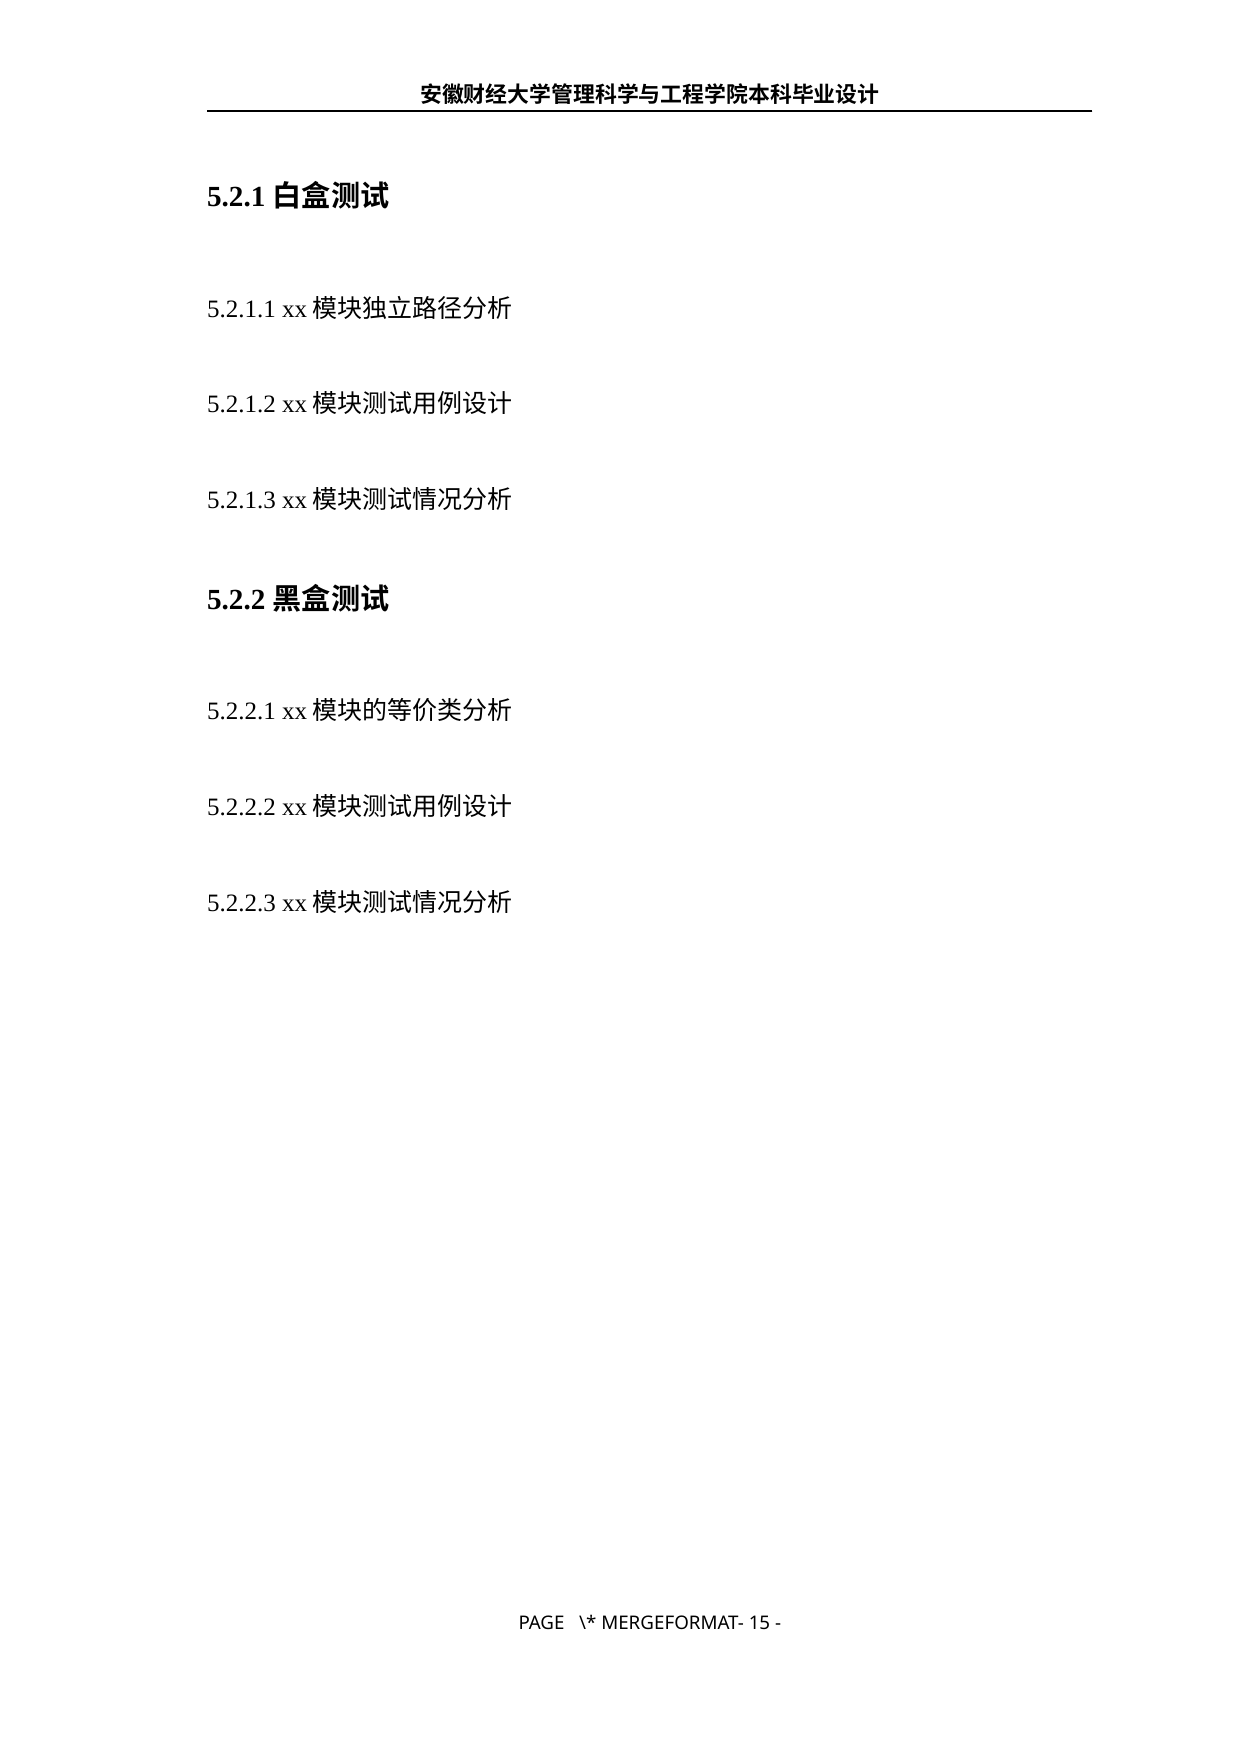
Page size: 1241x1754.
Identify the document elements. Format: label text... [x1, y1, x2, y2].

subtitle 5.2.1 白盒测试 [207, 162, 1092, 227]
subtitle 5.2.2.2 xx模块测试用例设计 [207, 772, 1092, 837]
subtitle 5.2.2.1 xx模块的等价类分析 [207, 676, 1092, 741]
subtitle 5.2.1.2 xx模块测试用例设计 [207, 369, 1092, 434]
subtitle 5.2.1.1 xx模块独立路径分析 [207, 274, 1092, 339]
subtitle 5.2.1.3 xx模块测试情况分析 [207, 465, 1092, 530]
subtitle 5.2.2 黑盒测试 [207, 564, 1092, 629]
subtitle 5.2.2.3 xx模块测试情况分析 [207, 868, 1092, 933]
